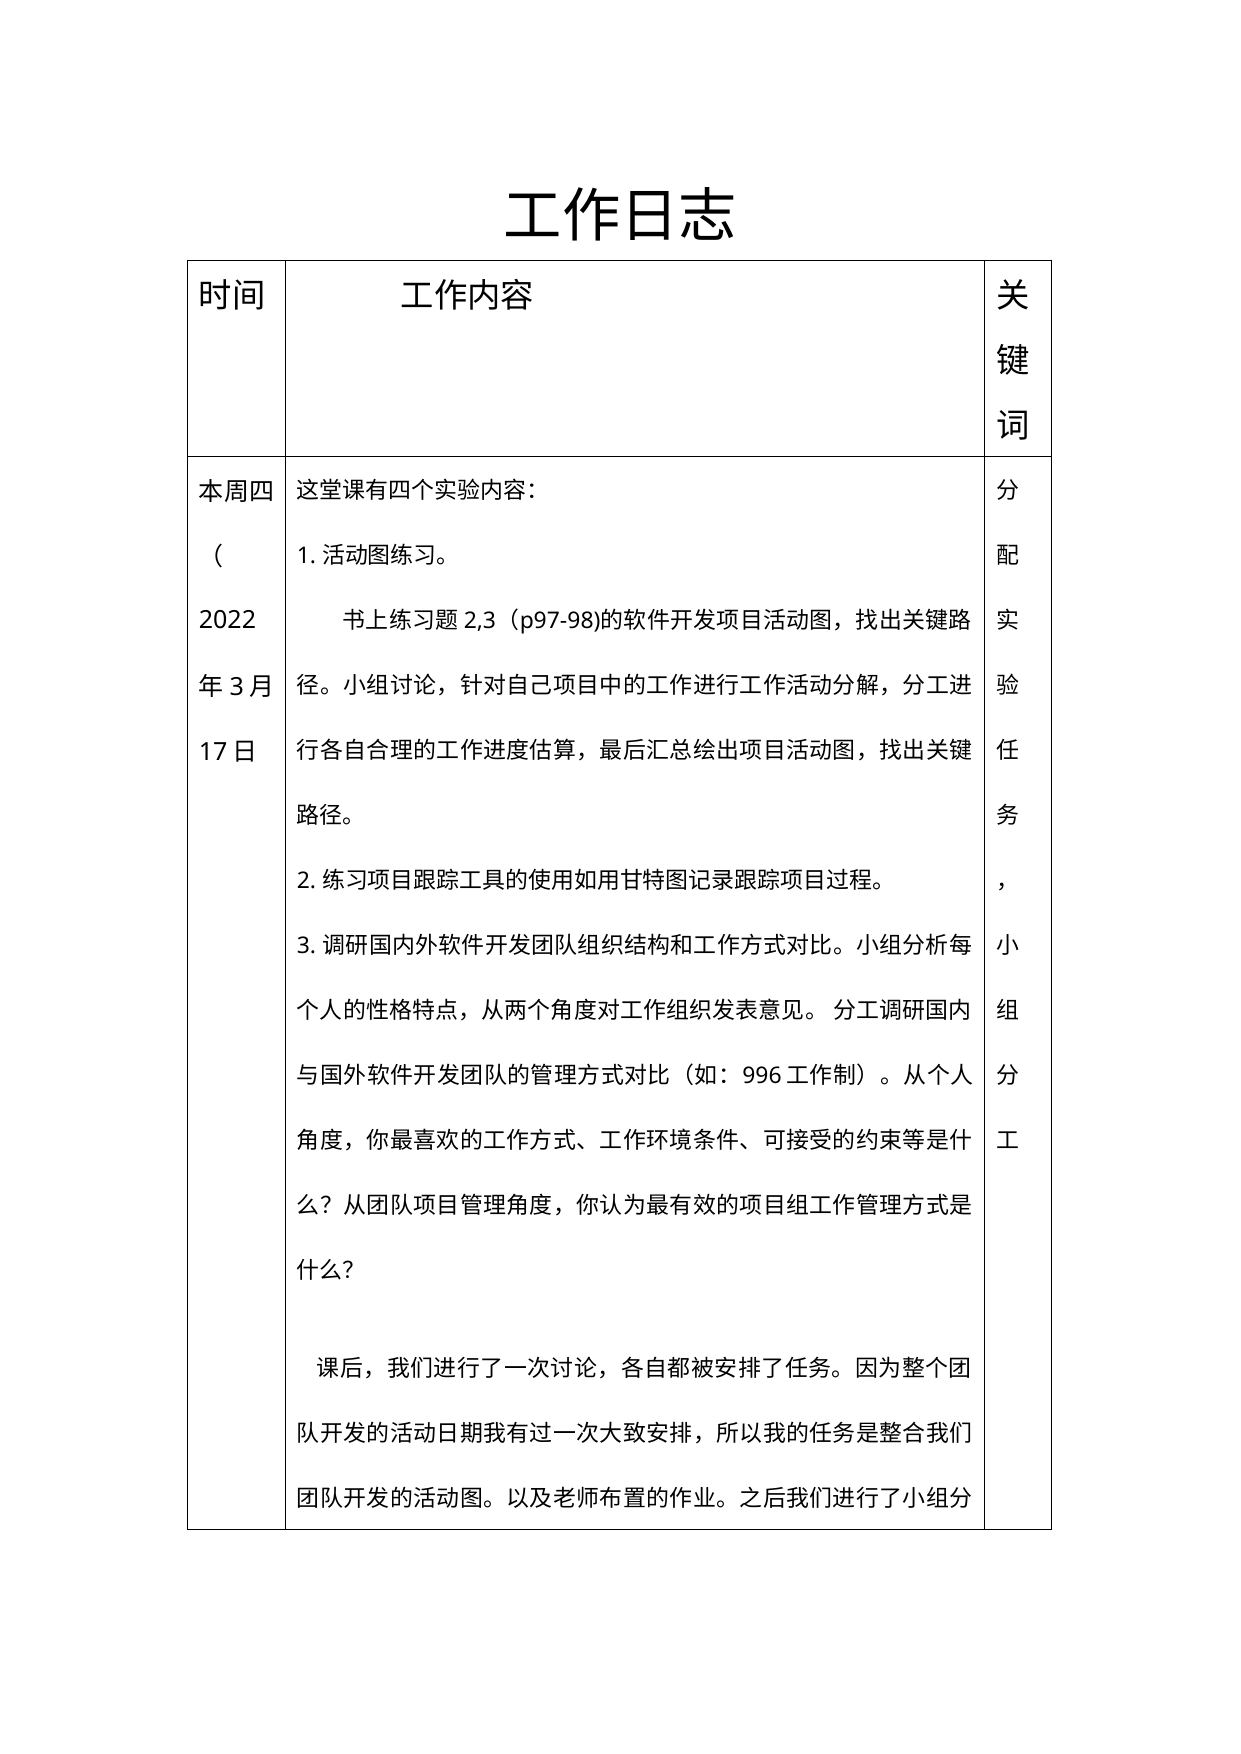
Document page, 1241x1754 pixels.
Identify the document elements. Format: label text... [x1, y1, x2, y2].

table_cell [286, 457, 984, 1529]
table_header 工作内容 [286, 261, 984, 456]
table_cell 分配实验任务，小组分工 [985, 457, 1051, 1529]
table_cell 本周四（2022年3月17日 [188, 457, 285, 1529]
table_header 关键词 [985, 261, 1051, 456]
table_header 时间 [188, 261, 285, 456]
text 工作日志 [187, 162, 1053, 259]
